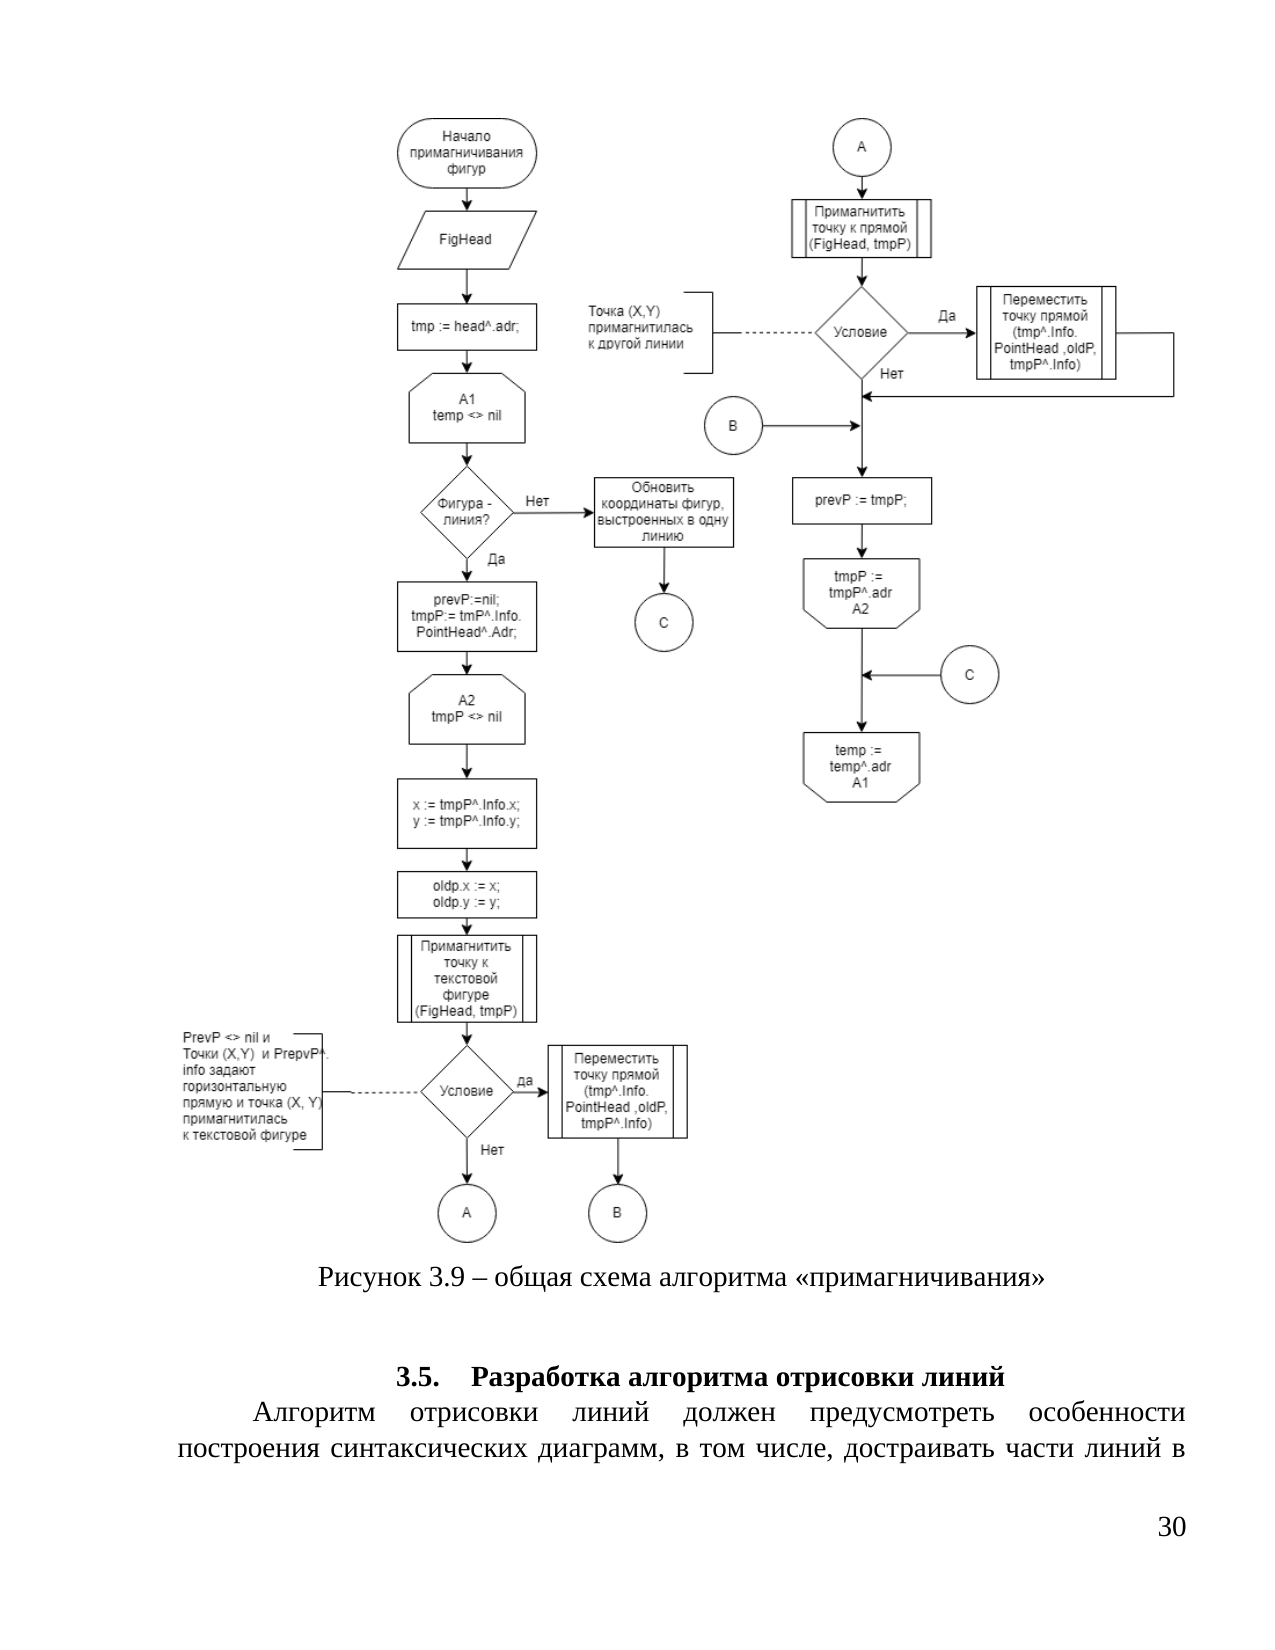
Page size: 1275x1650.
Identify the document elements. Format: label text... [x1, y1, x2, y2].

text Рисунок 3.9 – общая схема алгоритма «примагничивания» [177, 1259, 1186, 1292]
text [177, 1394, 1186, 1463]
picture [177, 118, 1186, 1243]
subtitle Разработка алгоритма отрисовки линий [215, 1359, 1186, 1393]
